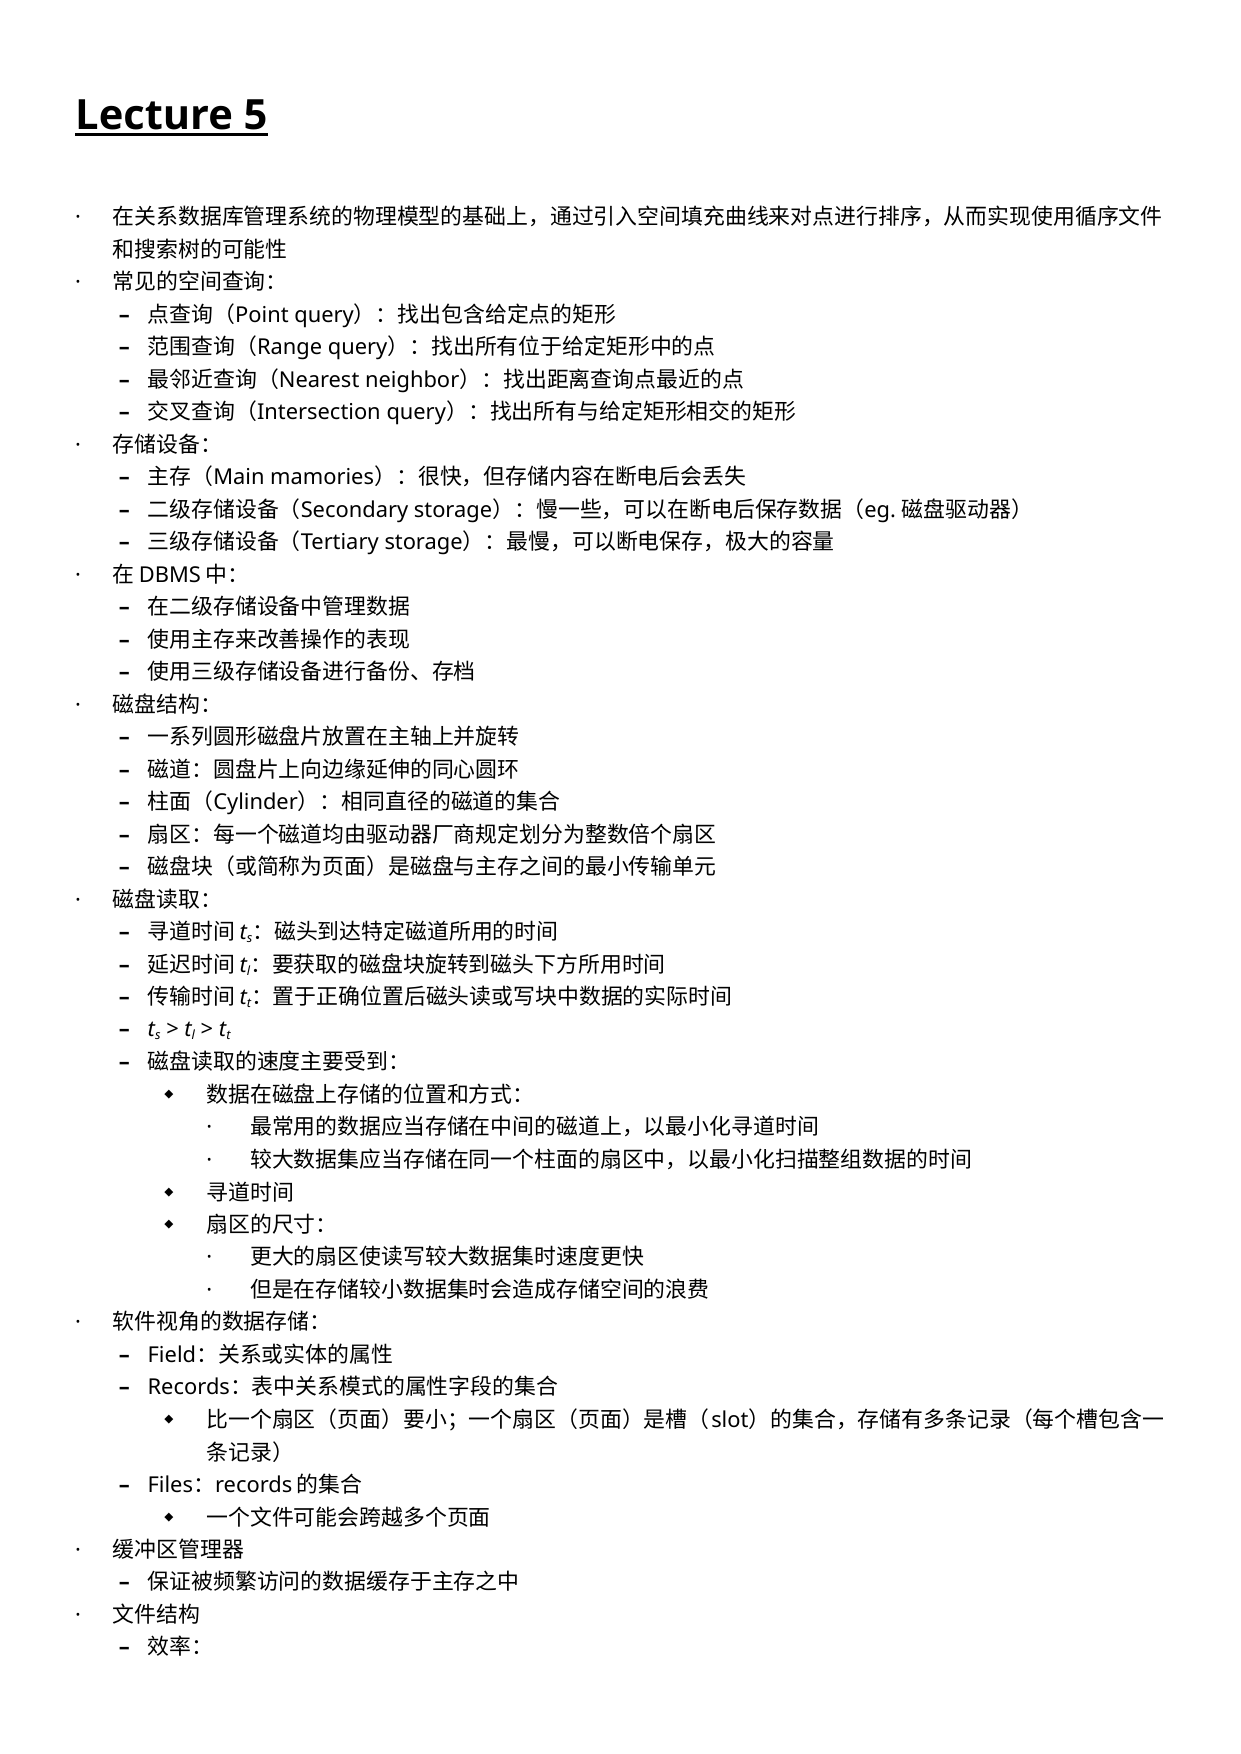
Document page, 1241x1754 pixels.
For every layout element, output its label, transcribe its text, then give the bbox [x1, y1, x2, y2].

list 保证被频繁访问的数据缓存于主存之中 [119, 1564, 1165, 1597]
list 比一个扇区（页面）要小；一个扇区（页面）是槽（slot）的集合，存储有多条记录（每个槽包含一条记录） [162, 1402, 1165, 1467]
list 使用三级存储设备进行备份、存档 [119, 654, 1165, 687]
list 在DBMS中： [75, 557, 1165, 589]
list 数据在磁盘上存储的位置和方式： [162, 1077, 1165, 1109]
list 存储设备： [75, 427, 1165, 459]
list 一个文件可能会跨越多个页面 [162, 1499, 1165, 1532]
list 交叉查询（Intersection query）：找出所有与给定矩形相交的矩形 [119, 394, 1165, 427]
list 效率： [119, 1629, 1165, 1662]
list 磁盘读取： [75, 882, 1165, 914]
list 在二级存储设备中管理数据 [119, 589, 1165, 622]
list ts > tl > tt [119, 1012, 1165, 1044]
list 二级存储设备（Secondary storage）：慢一些，可以在断电后保存数据（eg. 磁盘驱动器） [119, 492, 1165, 524]
list 点查询（Point query）：找出包含给定点的矩形 [119, 297, 1165, 329]
list 范围查询（Range query）：找出所有位于给定矩形中的点 [119, 329, 1165, 362]
list 磁盘读取的速度主要受到： [119, 1044, 1165, 1077]
list 最常用的数据应当存储在中间的磁道上，以最小化寻道时间 [206, 1109, 1165, 1142]
list 三级存储设备（Tertiary storage）：最慢，可以断电保存，极大的容量 [119, 524, 1165, 557]
list 磁道：圆盘片上向边缘延伸的同心圆环 [119, 752, 1165, 784]
list 柱面（Cylinder）：相同直径的磁道的集合 [119, 784, 1165, 817]
list 传输时间tt：置于正确位置后磁头读或写块中数据的实际时间 [119, 979, 1165, 1012]
list 但是在存储较小数据集时会造成存储空间的浪费 [206, 1272, 1165, 1304]
list 常见的空间查询： [75, 264, 1165, 297]
list 磁盘块（或简称为页面）是磁盘与主存之间的最小传输单元 [119, 849, 1165, 882]
list 寻道时间 [162, 1174, 1165, 1207]
list 一系列圆形磁盘片放置在主轴上并旋转 [119, 719, 1165, 752]
list 延迟时间tl：要获取的磁盘块旋转到磁头下方所用时间 [119, 947, 1165, 979]
text Lecture 5 [75, 81, 1165, 146]
list 较大数据集应当存储在同一个柱面的扇区中，以最小化扫描整组数据的时间 [206, 1142, 1165, 1174]
list 最邻近查询（Nearest neighbor）：找出距离查询点最近的点 [119, 362, 1165, 394]
list 主存（Main mamories）：很快，但存储内容在断电后会丢失 [119, 459, 1165, 492]
list 更大的扇区使读写较大数据集时速度更快 [206, 1239, 1165, 1272]
list Files：records的集合 [119, 1467, 1165, 1499]
list 寻道时间ts：磁头到达特定磁道所用的时间 [119, 914, 1165, 947]
list 使用主存来改善操作的表现 [119, 622, 1165, 654]
list Records：表中关系模式的属性字段的集合 [119, 1369, 1165, 1402]
list 磁盘结构： [75, 687, 1165, 719]
list 软件视角的数据存储： [75, 1304, 1165, 1337]
list 文件结构 [75, 1597, 1165, 1629]
list Field：关系或实体的属性 [119, 1337, 1165, 1369]
list 扇区：每一个磁道均由驱动器厂商规定划分为整数倍个扇区 [119, 817, 1165, 849]
list 缓冲区管理器 [75, 1532, 1165, 1564]
list 在关系数据库管理系统的物理模型的基础上，通过引入空间填充曲线来对点进行排序，从而实现使用循序文件和搜索树的可能性 [75, 199, 1165, 264]
list 扇区的尺寸： [162, 1207, 1165, 1239]
